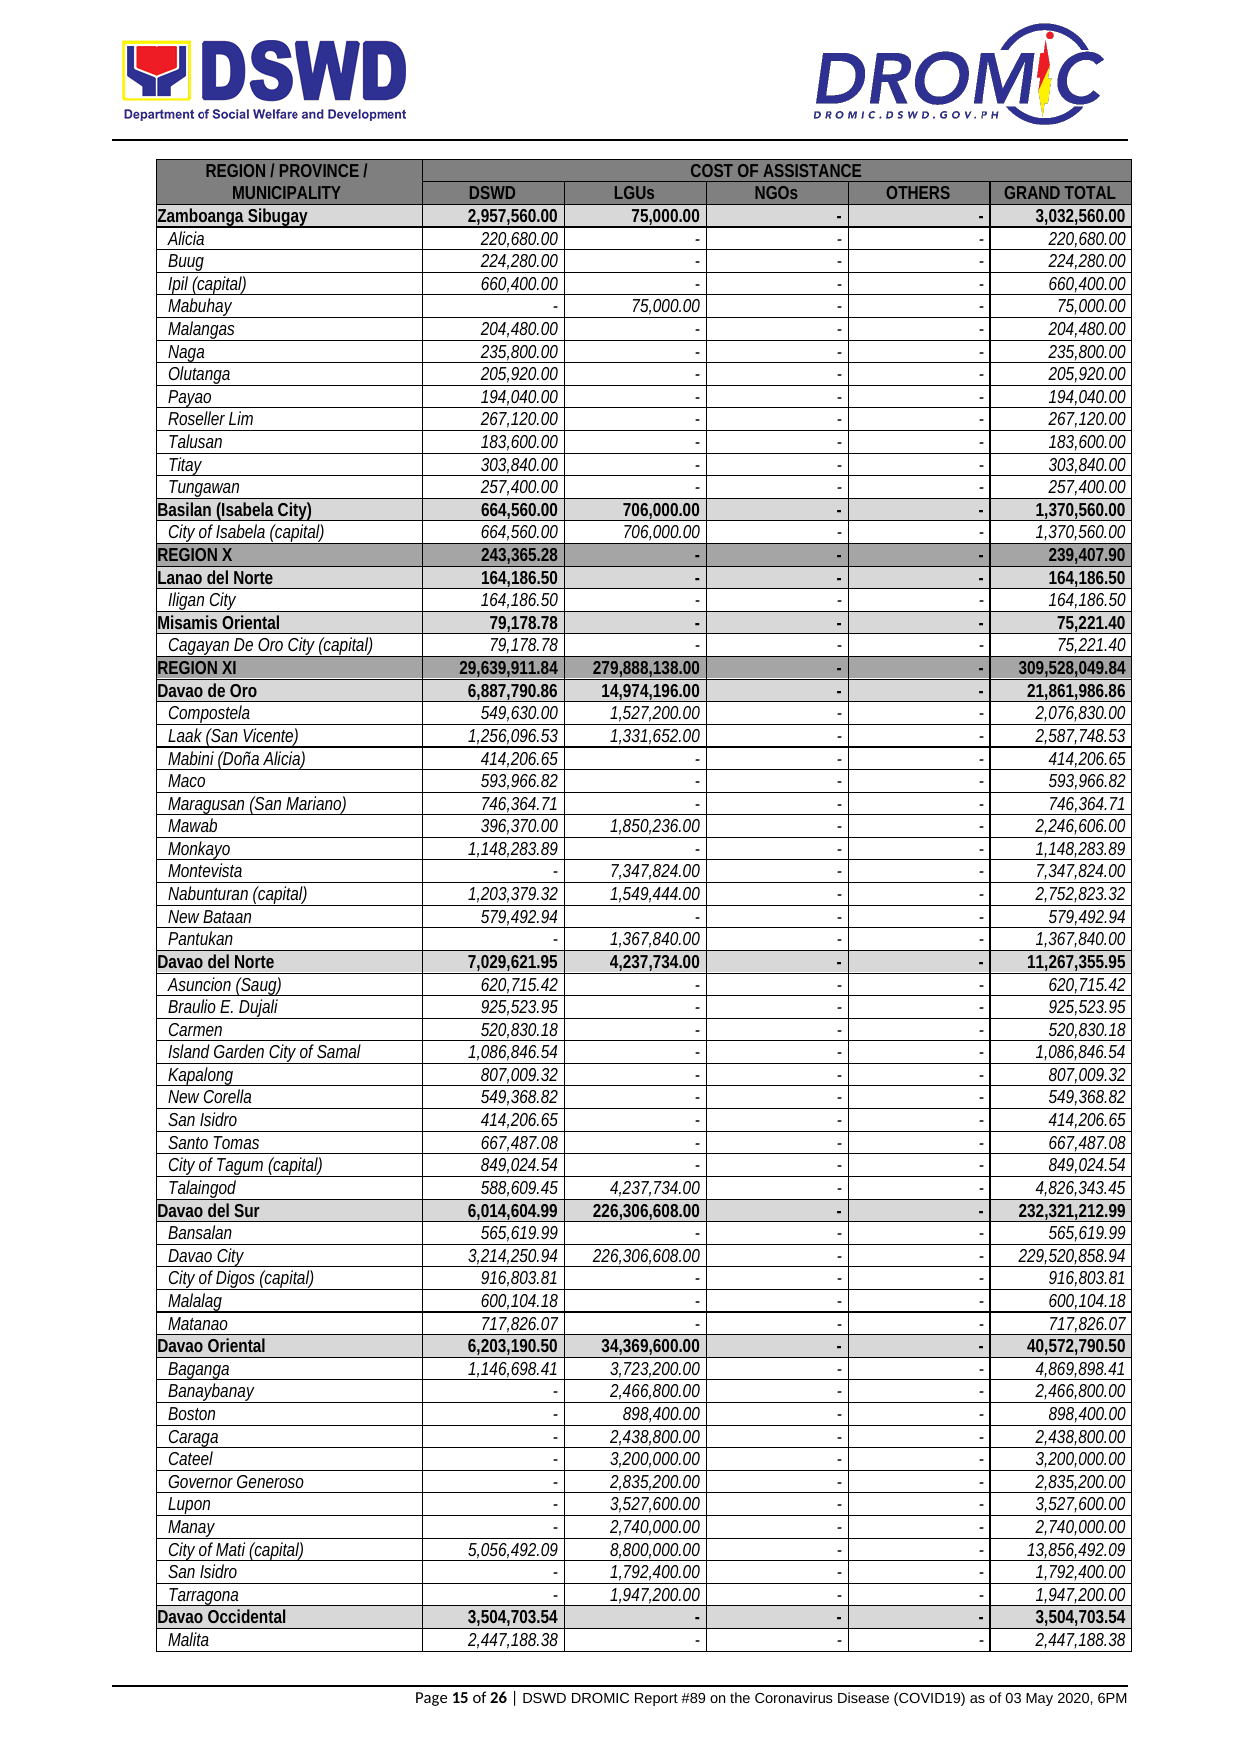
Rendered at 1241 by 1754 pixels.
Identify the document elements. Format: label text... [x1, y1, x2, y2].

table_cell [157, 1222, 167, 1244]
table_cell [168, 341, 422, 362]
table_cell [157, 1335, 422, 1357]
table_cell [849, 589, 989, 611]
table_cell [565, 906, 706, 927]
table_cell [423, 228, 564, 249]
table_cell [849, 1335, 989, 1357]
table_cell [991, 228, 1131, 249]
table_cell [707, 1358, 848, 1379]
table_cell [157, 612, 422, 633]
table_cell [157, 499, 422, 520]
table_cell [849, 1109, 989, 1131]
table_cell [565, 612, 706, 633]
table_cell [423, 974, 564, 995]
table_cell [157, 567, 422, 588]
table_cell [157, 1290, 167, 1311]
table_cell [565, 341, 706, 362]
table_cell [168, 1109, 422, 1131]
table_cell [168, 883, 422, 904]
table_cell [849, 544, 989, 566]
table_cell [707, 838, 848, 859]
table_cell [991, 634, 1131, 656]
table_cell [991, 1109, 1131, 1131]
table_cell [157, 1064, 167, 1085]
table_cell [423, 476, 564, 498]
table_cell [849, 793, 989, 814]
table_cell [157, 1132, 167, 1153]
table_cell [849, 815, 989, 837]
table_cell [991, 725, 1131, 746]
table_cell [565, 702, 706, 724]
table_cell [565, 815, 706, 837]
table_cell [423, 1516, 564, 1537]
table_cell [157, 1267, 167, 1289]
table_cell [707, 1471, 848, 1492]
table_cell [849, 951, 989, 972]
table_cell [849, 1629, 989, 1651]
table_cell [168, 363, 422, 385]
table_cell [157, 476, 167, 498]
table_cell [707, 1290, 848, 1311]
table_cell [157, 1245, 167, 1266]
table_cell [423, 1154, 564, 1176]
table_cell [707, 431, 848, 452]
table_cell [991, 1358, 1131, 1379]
table_cell NGOs [707, 182, 848, 204]
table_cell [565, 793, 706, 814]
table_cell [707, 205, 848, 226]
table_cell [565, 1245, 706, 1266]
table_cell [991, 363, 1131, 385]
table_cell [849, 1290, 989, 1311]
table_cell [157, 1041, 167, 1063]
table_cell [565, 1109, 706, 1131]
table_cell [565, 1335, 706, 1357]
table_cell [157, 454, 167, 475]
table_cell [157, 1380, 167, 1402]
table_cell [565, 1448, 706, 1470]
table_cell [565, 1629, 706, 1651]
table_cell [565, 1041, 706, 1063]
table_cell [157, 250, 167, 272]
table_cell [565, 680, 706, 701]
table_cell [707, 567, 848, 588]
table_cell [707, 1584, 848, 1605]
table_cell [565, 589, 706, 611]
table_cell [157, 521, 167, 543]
table_cell LGUs [565, 182, 706, 204]
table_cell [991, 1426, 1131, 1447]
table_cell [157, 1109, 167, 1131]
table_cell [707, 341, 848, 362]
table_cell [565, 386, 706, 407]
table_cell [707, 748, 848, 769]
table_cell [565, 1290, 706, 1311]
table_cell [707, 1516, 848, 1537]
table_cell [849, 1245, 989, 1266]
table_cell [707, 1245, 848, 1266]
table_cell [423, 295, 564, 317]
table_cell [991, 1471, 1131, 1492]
table_cell OTHERS [849, 182, 989, 204]
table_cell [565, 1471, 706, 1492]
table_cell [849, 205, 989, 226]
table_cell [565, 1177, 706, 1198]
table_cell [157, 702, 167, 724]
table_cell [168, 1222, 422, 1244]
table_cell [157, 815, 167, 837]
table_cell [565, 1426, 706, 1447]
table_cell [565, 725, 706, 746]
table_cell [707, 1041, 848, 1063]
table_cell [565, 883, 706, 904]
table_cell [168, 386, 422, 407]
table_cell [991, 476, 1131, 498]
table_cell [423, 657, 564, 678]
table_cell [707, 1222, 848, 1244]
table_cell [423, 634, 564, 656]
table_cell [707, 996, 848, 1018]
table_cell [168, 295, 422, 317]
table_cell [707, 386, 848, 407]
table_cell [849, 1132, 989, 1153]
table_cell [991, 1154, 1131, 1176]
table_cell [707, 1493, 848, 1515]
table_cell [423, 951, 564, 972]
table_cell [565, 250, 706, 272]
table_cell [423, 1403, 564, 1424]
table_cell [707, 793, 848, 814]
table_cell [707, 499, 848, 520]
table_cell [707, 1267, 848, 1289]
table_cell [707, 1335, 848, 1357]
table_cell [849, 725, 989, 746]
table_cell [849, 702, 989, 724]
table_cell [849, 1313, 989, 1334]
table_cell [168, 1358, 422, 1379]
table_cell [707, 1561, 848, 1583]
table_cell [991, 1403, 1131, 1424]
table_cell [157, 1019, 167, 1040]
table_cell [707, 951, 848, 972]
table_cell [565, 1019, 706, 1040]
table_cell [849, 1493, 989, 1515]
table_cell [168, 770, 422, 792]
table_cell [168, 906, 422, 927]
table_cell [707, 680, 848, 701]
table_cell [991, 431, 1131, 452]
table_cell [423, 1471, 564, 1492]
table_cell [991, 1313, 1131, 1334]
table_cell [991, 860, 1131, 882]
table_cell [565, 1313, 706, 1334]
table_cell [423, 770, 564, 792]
table_cell GRAND TOTAL [991, 182, 1131, 204]
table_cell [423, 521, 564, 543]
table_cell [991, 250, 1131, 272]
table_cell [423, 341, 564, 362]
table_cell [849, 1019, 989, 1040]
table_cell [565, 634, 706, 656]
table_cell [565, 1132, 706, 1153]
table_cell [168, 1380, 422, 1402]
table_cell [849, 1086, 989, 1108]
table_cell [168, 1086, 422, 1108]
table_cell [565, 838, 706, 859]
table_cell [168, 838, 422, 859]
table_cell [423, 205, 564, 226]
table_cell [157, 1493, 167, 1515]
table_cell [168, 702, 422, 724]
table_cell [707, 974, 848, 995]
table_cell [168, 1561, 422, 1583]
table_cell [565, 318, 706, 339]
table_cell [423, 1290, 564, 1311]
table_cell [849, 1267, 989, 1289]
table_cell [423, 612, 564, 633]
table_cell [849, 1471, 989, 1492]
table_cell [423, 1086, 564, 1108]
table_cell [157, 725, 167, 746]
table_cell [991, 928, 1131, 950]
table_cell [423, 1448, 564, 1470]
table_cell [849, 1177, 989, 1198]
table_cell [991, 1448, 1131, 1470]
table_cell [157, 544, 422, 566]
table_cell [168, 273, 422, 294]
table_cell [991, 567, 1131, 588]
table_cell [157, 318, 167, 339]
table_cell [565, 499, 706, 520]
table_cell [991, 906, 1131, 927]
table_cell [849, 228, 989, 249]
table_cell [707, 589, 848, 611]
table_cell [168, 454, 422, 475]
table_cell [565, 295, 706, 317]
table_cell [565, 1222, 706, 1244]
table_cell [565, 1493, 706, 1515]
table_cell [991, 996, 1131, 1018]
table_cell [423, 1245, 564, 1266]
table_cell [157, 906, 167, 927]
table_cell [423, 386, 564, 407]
table_cell DSWD [423, 182, 564, 204]
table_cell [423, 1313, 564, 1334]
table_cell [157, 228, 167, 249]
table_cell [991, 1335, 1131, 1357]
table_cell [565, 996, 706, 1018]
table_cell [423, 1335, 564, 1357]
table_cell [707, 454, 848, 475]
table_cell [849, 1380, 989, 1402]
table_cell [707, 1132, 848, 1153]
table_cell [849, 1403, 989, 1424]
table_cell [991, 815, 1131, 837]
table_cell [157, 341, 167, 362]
picture [781, 23, 1133, 125]
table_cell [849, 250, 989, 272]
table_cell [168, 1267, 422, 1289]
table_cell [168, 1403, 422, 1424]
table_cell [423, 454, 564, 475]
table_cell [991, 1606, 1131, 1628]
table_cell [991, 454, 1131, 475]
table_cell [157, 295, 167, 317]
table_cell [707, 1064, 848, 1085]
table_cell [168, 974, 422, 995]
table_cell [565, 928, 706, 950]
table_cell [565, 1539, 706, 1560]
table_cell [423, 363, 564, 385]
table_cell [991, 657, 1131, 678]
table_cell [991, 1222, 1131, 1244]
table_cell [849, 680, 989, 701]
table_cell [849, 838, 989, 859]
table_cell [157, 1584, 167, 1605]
picture [112, 37, 417, 125]
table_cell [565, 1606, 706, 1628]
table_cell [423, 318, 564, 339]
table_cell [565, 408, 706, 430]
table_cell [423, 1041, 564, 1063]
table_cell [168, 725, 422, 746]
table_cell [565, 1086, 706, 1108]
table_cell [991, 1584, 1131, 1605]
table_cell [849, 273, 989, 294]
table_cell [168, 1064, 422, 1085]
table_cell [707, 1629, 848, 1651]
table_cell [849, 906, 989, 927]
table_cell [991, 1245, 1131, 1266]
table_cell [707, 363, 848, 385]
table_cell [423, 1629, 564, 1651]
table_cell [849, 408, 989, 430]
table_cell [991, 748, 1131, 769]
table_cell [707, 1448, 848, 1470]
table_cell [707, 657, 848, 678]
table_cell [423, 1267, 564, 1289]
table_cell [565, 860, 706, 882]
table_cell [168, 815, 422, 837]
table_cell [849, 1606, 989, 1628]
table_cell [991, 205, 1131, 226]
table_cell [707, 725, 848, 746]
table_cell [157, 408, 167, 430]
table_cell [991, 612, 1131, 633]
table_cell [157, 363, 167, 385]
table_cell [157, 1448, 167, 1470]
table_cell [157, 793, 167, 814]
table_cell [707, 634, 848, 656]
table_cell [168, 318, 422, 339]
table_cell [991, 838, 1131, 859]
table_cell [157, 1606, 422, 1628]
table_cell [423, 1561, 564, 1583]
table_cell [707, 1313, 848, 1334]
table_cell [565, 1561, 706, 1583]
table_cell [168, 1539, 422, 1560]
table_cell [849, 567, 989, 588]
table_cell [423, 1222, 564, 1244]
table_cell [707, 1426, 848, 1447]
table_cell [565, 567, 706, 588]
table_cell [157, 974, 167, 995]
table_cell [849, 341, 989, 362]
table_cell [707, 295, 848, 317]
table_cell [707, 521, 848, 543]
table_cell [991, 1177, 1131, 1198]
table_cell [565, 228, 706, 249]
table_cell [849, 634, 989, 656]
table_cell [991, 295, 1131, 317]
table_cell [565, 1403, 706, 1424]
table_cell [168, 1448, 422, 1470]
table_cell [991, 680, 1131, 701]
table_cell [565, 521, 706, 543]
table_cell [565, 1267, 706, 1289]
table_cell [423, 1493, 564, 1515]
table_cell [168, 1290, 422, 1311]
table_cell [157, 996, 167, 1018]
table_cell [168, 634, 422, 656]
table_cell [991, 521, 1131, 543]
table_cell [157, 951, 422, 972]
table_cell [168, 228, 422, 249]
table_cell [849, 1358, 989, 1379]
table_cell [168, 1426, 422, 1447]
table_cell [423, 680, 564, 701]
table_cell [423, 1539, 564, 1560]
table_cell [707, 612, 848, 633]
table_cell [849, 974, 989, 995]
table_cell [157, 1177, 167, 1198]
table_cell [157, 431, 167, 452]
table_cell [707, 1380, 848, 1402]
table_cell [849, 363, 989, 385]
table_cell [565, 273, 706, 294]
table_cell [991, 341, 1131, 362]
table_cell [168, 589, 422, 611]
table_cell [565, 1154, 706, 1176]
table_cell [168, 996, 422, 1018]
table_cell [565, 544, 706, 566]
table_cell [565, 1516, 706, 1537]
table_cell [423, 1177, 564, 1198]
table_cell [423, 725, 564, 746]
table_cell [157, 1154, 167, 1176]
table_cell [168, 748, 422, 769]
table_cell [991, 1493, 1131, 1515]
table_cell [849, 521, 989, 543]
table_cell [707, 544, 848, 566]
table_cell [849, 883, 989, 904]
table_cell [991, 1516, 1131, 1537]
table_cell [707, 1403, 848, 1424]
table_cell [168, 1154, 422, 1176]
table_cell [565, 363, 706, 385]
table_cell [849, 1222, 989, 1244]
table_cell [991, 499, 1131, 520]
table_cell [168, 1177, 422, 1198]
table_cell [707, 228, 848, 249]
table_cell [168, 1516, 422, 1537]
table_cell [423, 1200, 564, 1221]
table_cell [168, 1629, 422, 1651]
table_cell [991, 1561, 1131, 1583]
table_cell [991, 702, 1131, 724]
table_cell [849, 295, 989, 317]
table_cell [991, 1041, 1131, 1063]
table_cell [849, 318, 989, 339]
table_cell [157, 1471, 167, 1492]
table_header COST OF ASSISTANCE [423, 160, 1131, 181]
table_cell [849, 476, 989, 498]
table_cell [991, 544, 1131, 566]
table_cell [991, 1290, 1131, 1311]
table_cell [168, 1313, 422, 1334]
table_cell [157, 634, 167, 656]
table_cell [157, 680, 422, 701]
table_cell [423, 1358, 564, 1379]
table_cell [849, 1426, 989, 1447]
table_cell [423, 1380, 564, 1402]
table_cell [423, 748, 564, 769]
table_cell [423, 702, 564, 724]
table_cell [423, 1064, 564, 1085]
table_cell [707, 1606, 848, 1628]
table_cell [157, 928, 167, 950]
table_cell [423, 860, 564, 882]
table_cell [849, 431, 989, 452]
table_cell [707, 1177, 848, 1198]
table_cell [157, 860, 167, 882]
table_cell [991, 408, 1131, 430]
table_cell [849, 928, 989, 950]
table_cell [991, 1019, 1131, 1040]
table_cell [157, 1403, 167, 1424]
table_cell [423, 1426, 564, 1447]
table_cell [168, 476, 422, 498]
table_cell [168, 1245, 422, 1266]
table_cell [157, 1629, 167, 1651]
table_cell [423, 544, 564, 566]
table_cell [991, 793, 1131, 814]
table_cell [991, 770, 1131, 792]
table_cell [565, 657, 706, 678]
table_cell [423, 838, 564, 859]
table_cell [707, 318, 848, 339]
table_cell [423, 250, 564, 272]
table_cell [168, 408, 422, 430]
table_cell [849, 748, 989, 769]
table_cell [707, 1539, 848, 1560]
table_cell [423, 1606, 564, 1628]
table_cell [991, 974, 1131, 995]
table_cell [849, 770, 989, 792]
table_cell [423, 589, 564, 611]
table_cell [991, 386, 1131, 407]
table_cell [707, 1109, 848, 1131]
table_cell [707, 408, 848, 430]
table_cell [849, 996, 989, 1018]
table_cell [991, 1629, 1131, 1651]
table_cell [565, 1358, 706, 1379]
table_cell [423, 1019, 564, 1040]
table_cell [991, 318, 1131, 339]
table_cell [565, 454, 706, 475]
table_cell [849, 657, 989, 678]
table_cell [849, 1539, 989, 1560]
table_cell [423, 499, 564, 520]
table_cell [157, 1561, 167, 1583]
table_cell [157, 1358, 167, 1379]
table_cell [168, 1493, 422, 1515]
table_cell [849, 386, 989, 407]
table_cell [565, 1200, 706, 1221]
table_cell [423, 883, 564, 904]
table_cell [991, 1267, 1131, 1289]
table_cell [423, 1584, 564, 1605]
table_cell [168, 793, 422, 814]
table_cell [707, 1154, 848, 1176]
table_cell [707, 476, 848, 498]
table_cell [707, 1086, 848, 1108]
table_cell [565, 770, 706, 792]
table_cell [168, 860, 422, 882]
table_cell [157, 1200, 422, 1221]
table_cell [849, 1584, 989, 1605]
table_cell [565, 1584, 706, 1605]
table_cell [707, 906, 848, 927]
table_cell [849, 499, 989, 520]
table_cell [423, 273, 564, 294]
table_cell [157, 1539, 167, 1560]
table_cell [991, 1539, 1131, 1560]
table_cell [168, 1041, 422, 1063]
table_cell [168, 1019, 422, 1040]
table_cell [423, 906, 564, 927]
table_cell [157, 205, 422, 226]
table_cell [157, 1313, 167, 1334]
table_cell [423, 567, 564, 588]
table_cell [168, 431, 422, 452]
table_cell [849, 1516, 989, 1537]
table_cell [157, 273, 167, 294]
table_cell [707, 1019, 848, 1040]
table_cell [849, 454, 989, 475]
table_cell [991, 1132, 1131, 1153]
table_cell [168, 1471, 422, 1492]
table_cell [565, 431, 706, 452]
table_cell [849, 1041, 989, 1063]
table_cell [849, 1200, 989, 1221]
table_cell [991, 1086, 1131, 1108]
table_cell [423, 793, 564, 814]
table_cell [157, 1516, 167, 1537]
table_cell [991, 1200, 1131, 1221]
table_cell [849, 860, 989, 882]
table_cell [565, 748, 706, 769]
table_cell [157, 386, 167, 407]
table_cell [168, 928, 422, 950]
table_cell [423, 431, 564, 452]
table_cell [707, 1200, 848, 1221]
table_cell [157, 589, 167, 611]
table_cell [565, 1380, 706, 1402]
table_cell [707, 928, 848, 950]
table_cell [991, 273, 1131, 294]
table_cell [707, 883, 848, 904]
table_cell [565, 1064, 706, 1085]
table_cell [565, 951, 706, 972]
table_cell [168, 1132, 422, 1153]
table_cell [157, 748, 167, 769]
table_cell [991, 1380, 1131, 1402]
table_header REGION / PROVINCE / MUNICIPALITY [157, 160, 422, 204]
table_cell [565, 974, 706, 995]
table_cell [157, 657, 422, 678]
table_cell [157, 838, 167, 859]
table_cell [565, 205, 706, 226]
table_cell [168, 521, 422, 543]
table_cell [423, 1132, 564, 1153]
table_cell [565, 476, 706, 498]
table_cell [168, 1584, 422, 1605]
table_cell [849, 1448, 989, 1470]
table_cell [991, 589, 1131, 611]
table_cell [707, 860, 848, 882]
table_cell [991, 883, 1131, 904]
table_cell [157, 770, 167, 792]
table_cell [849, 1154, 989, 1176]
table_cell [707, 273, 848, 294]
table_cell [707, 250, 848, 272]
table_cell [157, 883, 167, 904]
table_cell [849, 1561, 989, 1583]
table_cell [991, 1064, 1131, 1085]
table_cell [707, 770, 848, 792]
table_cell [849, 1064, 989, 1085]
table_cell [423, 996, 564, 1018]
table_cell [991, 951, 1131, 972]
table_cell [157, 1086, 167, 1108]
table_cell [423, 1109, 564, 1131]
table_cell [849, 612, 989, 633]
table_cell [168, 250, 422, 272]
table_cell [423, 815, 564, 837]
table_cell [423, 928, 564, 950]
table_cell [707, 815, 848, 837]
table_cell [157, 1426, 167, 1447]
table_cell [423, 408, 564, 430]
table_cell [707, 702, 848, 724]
